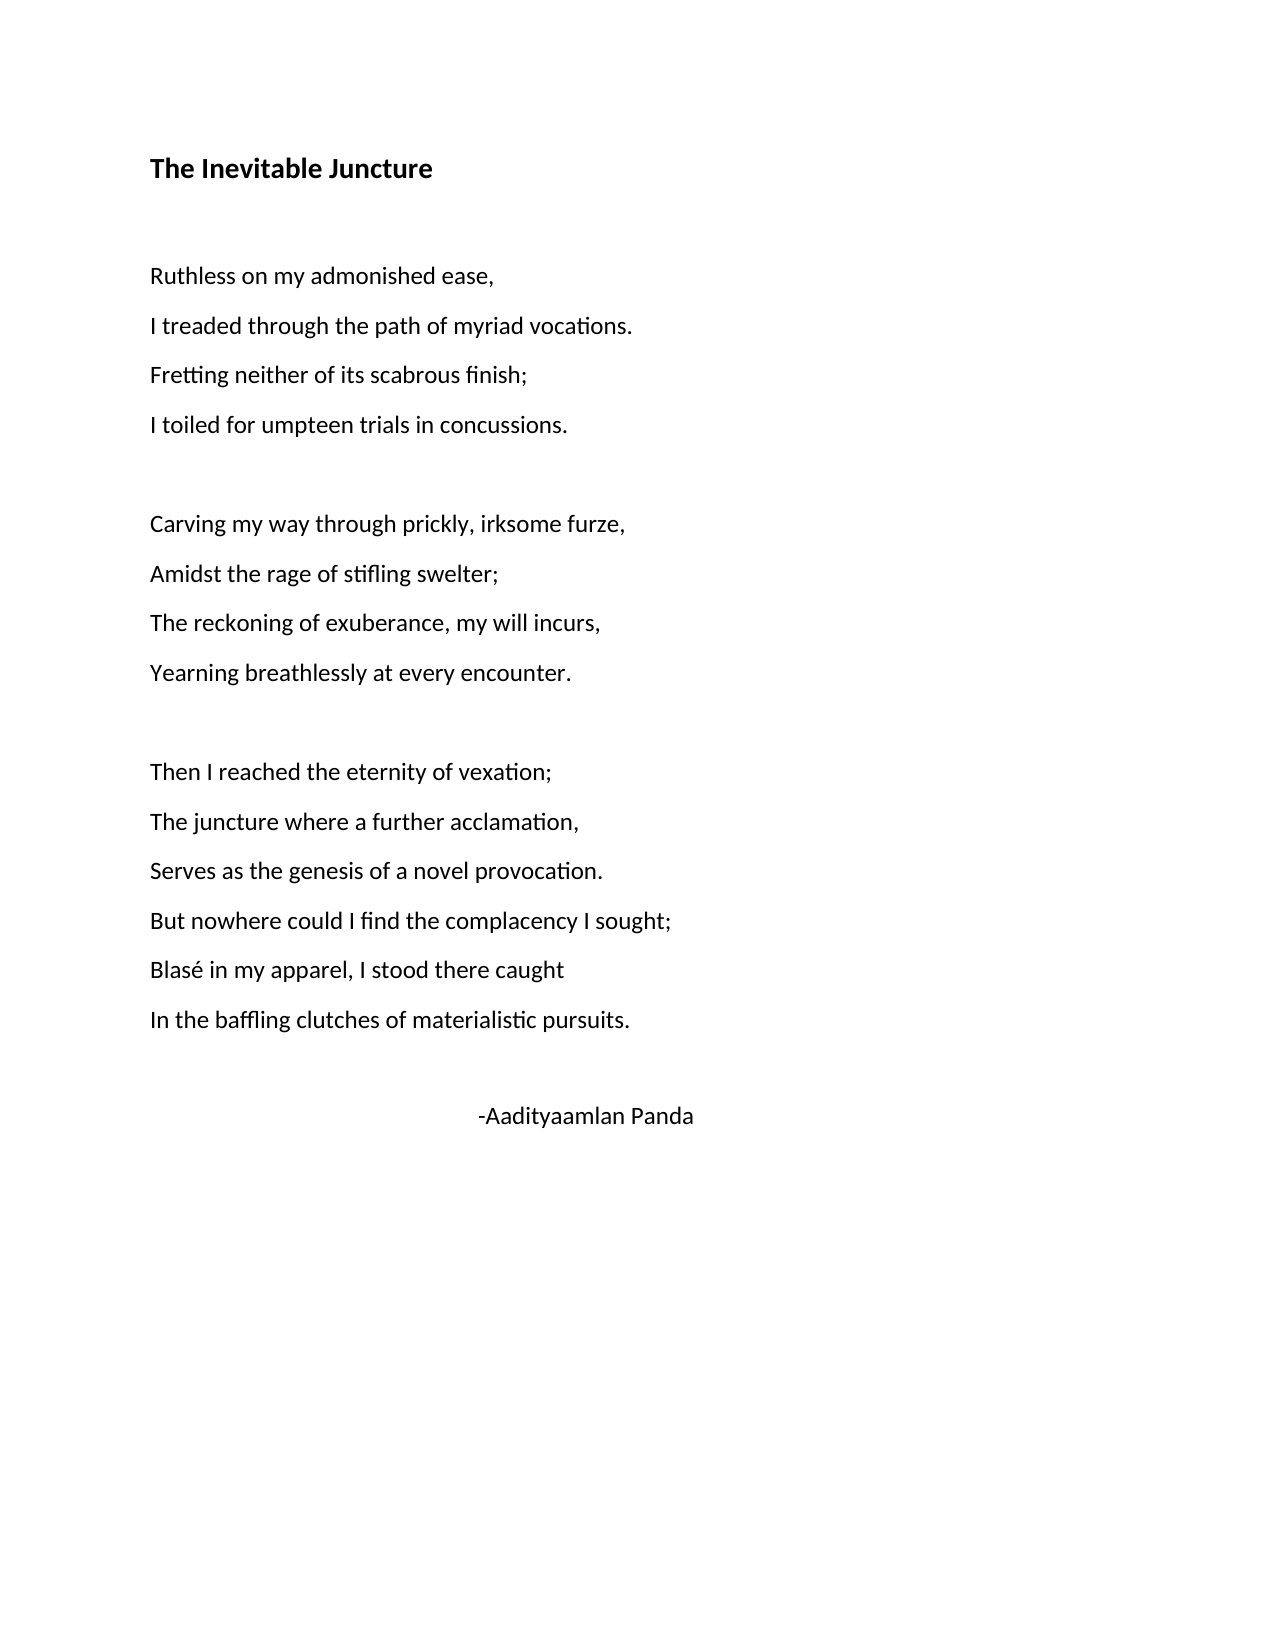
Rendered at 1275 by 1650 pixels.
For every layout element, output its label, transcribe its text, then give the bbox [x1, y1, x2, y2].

text Ruthless on my admonished ease, [150, 260, 1125, 291]
text Amidst the rage of stifling swelter; [150, 558, 1125, 588]
text Yearning breathlessly at every encounter. [150, 657, 1125, 687]
text Then I reached the eternity of vexation; [150, 756, 1125, 787]
text The reckoning of exuberance, my will incurs, [150, 607, 1125, 638]
text But nowhere could I find the complacency I sought; [150, 905, 1125, 935]
text Carving my way through prickly, irksome furze, [150, 508, 1125, 539]
text I treaded through the path of myriad vocations. [150, 310, 1125, 340]
text Blasé in my apparel, I stood there caught [150, 954, 1125, 985]
text In the baffling clutches of materialistic pursuits. [150, 1004, 1125, 1034]
text Fretting neither of its scabrous finish; [150, 359, 1125, 390]
text I toiled for umpteen trials in concussions. [150, 409, 1125, 439]
text Serves as the genesis of a novel provocation. [150, 855, 1125, 886]
text -Aadityaamlan Panda [150, 1100, 1125, 1131]
text The Inevitable Juncture [150, 150, 1125, 186]
text The juncture where a further acclamation, [150, 806, 1125, 836]
